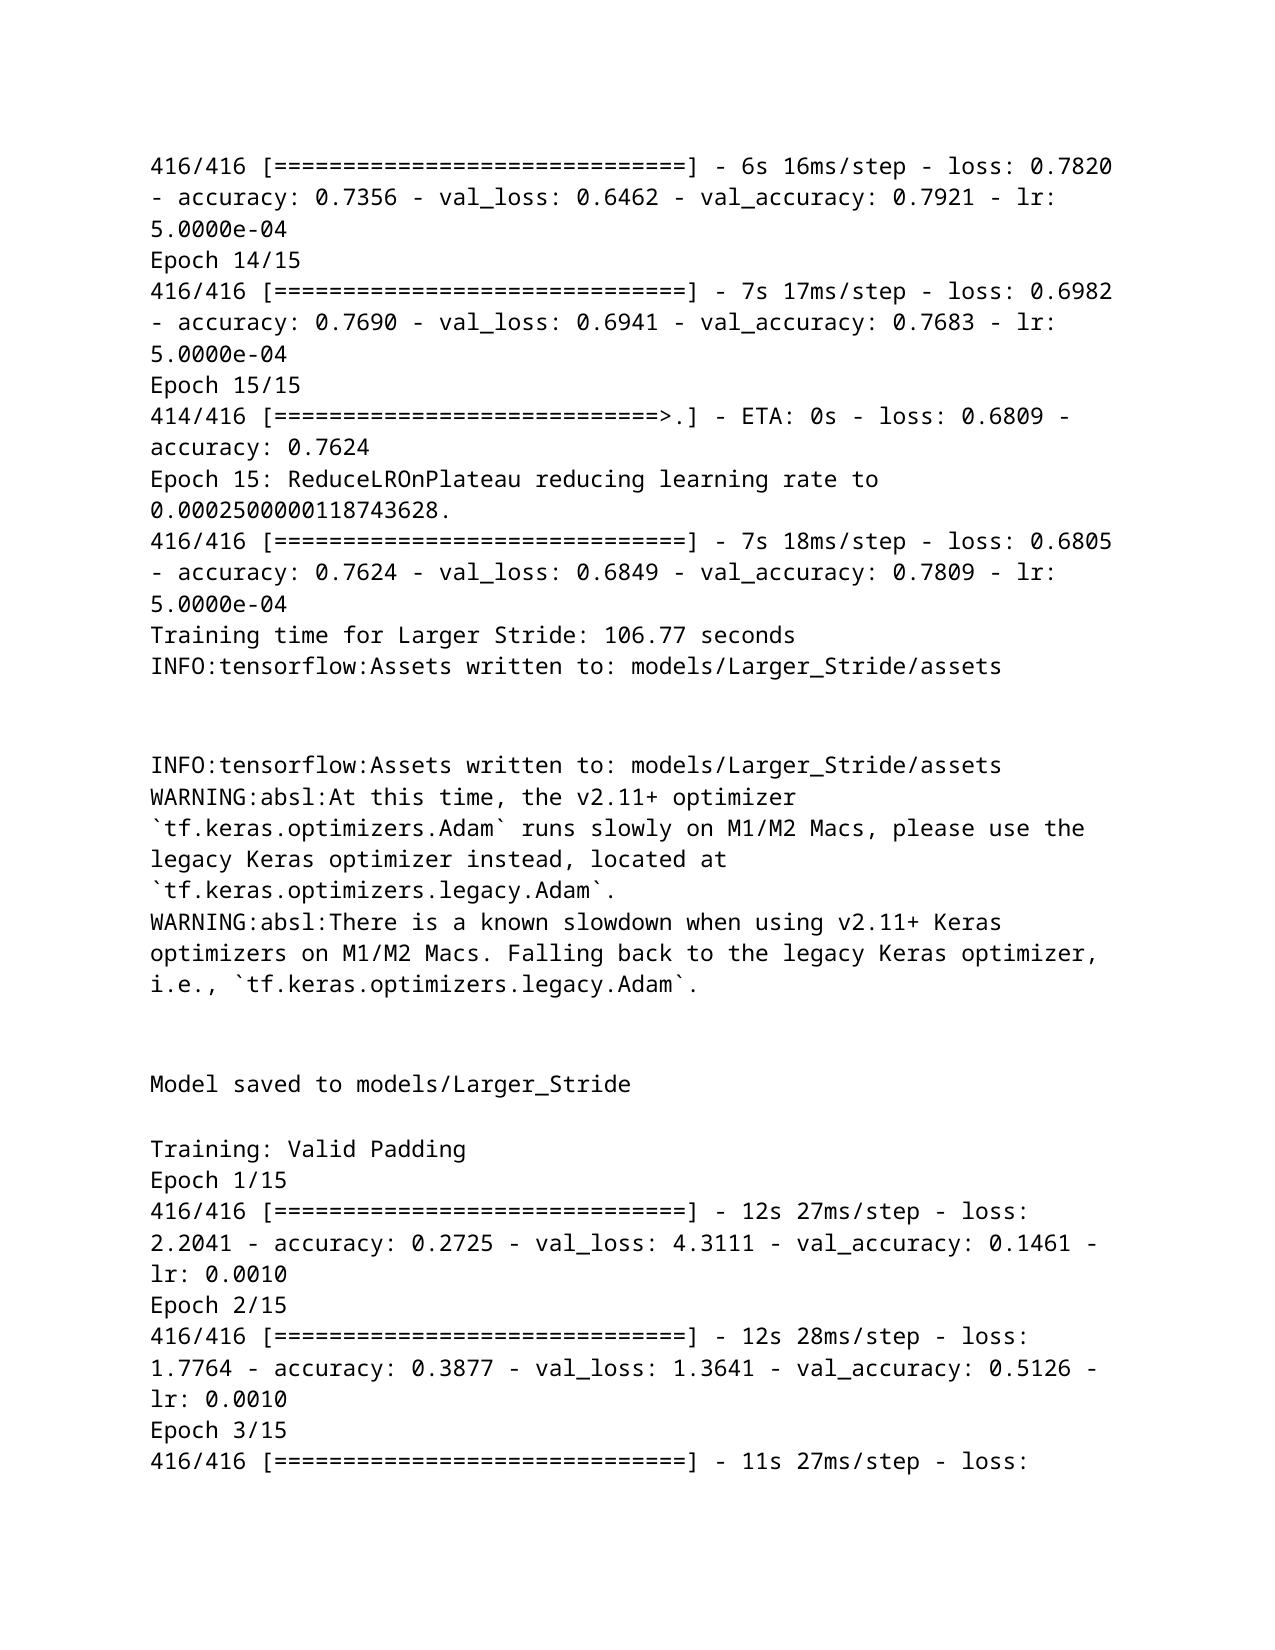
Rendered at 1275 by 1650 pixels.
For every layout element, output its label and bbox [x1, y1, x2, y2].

text [150, 150, 1125, 1477]
